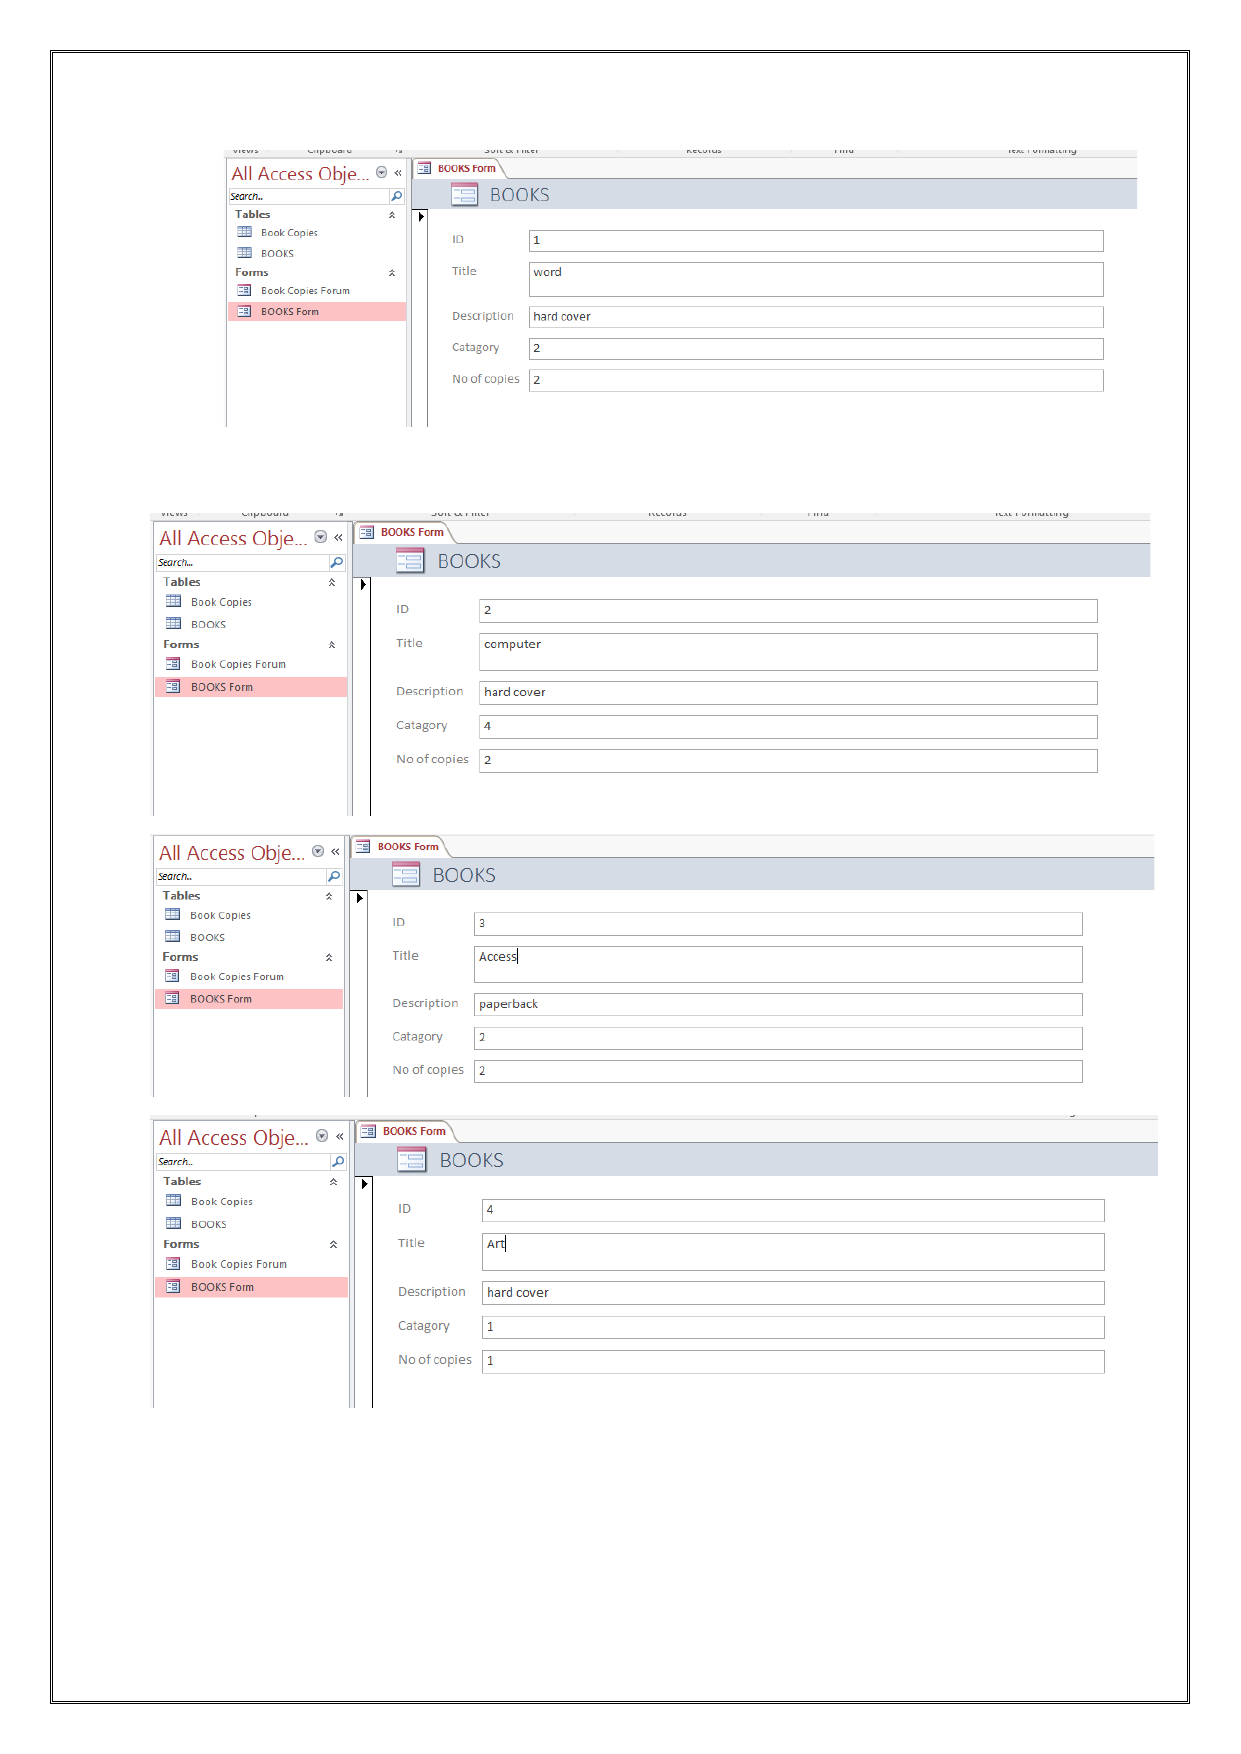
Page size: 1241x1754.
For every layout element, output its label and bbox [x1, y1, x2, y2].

picture [150, 1115, 1158, 1408]
picture [150, 834, 1155, 1097]
picture [223, 150, 1138, 427]
picture [150, 513, 1151, 816]
